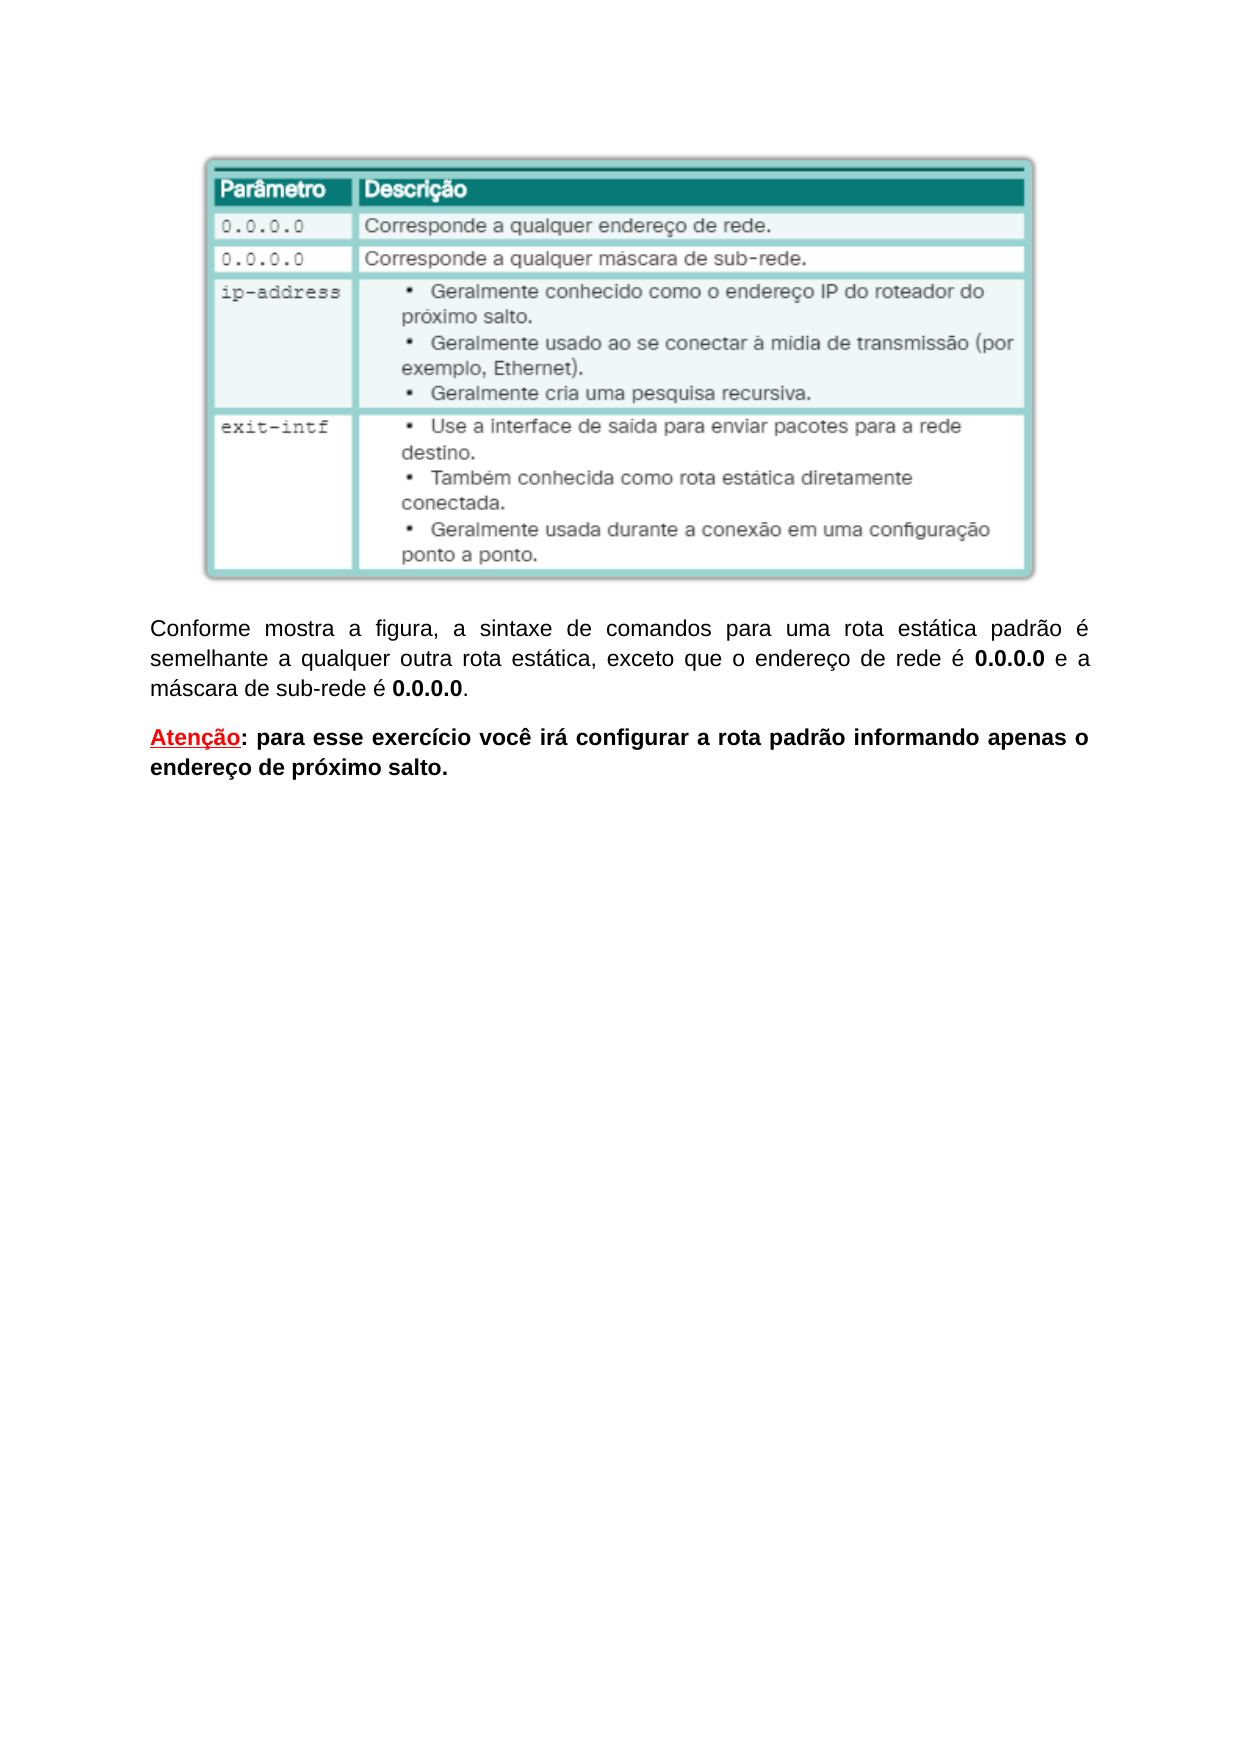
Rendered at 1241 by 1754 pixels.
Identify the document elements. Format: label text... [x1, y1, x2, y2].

picture [196, 150, 1045, 593]
text Atenção: para esse exercício você irá configurar a rota padrão informando apenas o endereço de próximo salto. [150, 724, 1090, 781]
text Conforme mostra a figura, a sintaxe de comandos para uma rota estática padrão é semelhante a qualquer outra rota estática, exceto que o endereço de rede é 0.0.0.0 e a máscara de sub-rede é 0.0.0.0. [150, 615, 1090, 702]
